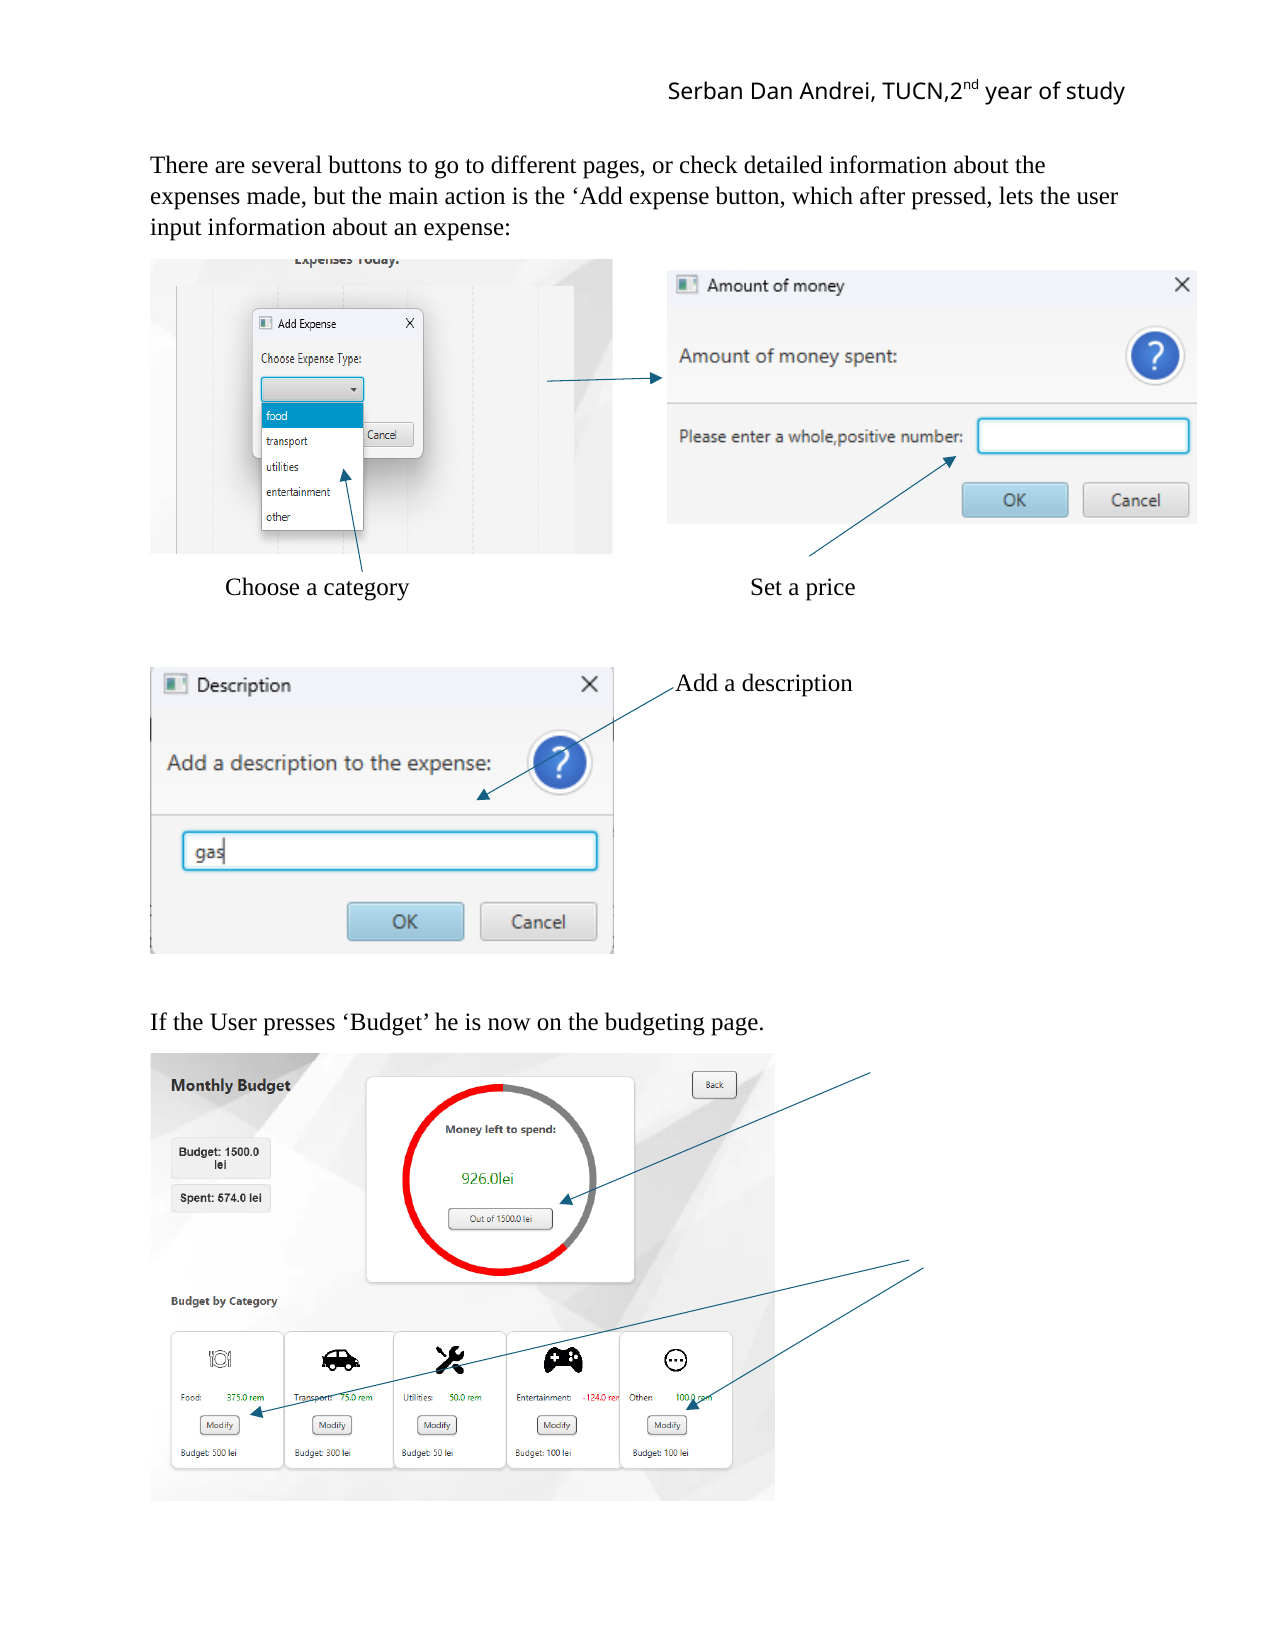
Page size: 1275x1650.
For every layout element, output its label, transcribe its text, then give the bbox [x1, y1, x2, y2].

picture [665, 270, 1196, 523]
text Set a general Budget [775, 1054, 1125, 1083]
picture [150, 1053, 775, 1500]
text There are several buttons to go to different pages, or check detailed information about the expenses made, but the main action is the ‘Add expense button, which after pressed, lets the user input information about an expense: [150, 150, 1125, 241]
text If the User presses ‘Budget’ he is now on the budgeting page. [150, 1007, 1125, 1036]
text Choose a category Set a price [150, 572, 1125, 601]
picture [150, 259, 613, 554]
picture [150, 667, 614, 954]
text Add a description [614, 668, 1125, 697]
